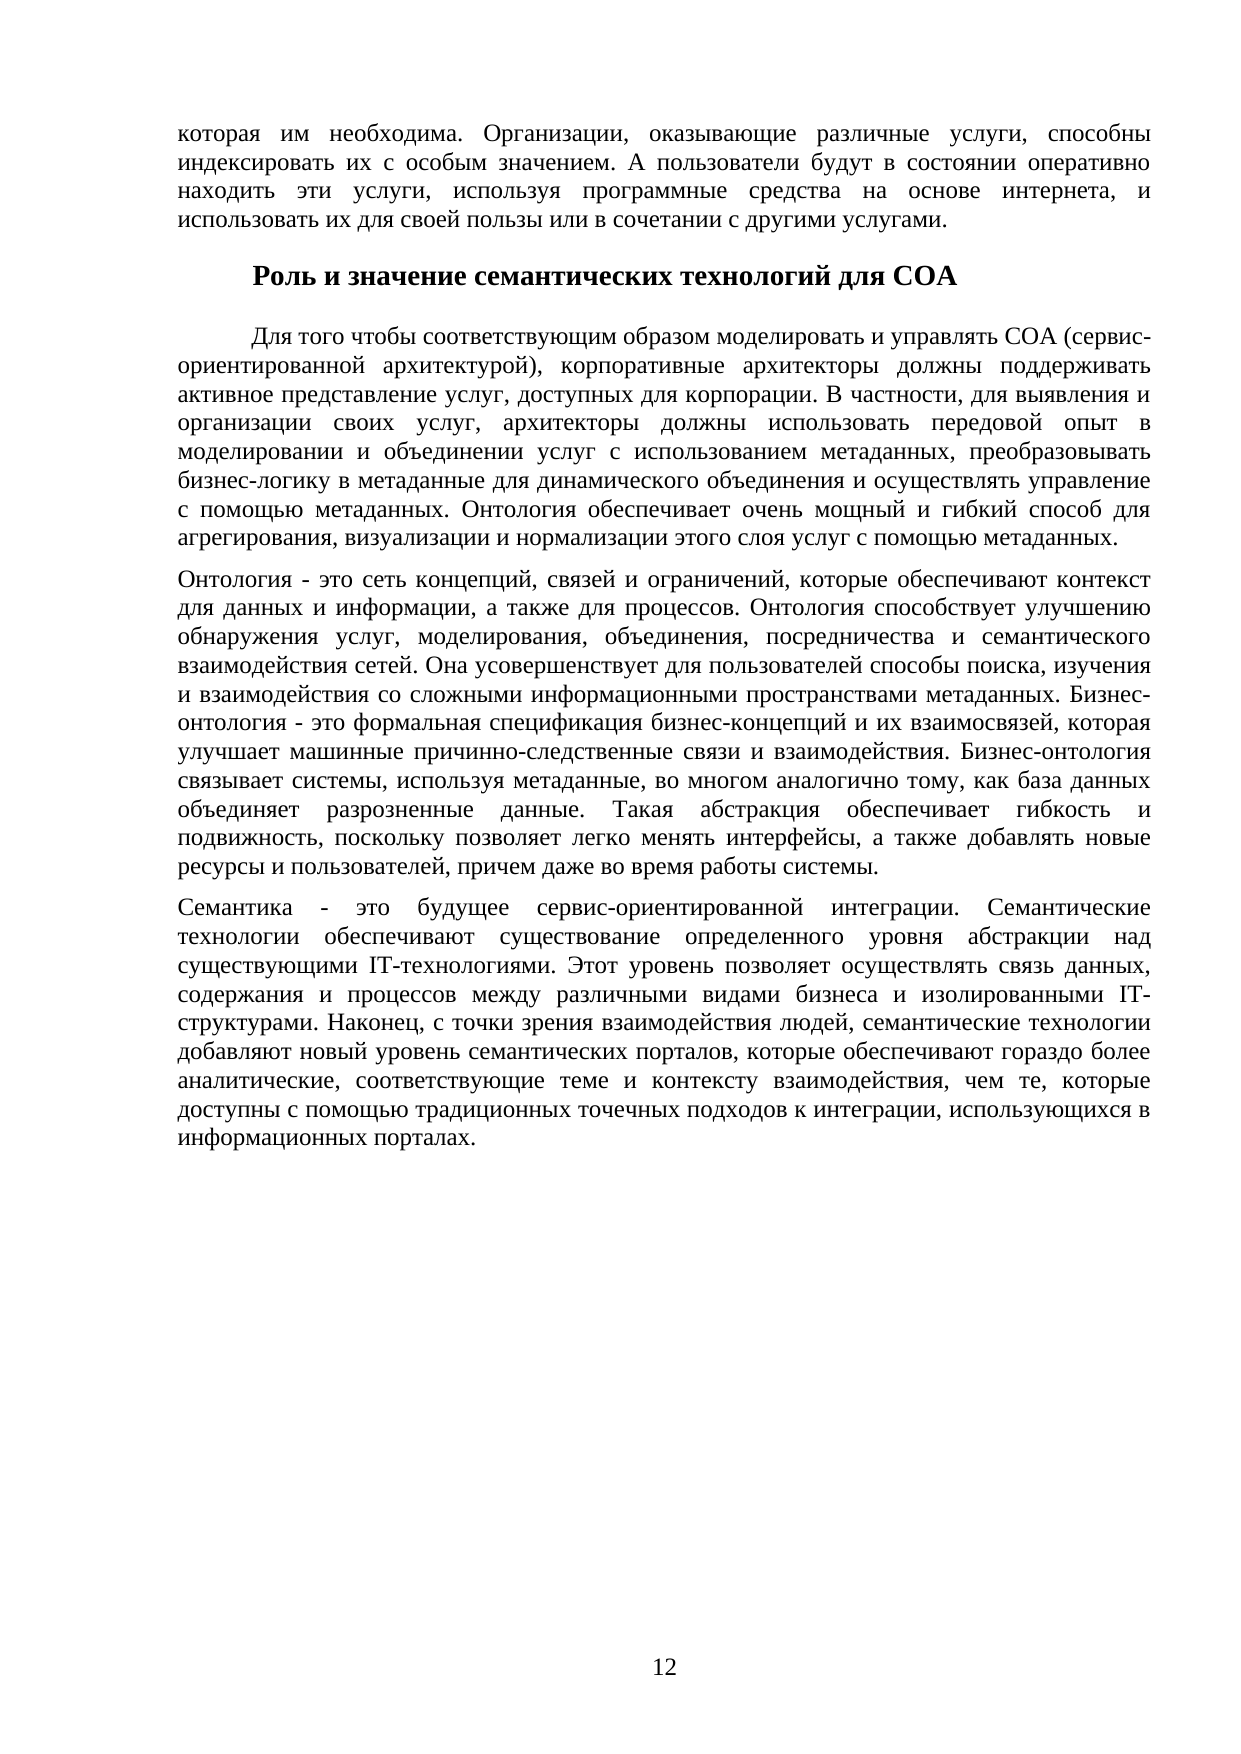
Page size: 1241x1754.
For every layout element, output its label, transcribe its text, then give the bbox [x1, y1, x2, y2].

text Для того чтобы соответствующим образом моделировать и управлять СОА (сервис-ориентированной архитектурой), корпоративные архитекторы должны поддерживать активное представление услуг, доступных для корпорации. В частности, для выявления и организации своих услуг, архитекторы должны использовать передовой опыт в моделировании и объединении услуг с использованием метаданных, преобразовывать бизнес-логику в метаданные для динамического объединения и осуществлять управление с помощью метаданных. Онтология обеспечивает очень мощный и гибкий способ для агрегирования, визуализации и нормализации этого слоя услуг с помощью метаданных. [177, 321, 1152, 551]
subtitle Роль и значение семантических технологий для СОА [177, 258, 1152, 292]
text Семантика - это будущее сервис-ориентированной интеграции. Семантические технологии обеспечивают существование определенного уровня абстракции над существующими IT-технологиями. Этот уровень позволяет осуществлять связь данных, содержания и процессов между различными видами бизнеса и изолированными IT-структурами. Наконец, с точки зрения взаимодействия людей, семантические технологии добавляют новый уровень семантических порталов, которые обеспечивают гораздо более аналитические, соответствующие теме и контексту взаимодействия, чем те, которые доступны с помощью традиционных точечных подходов к интеграции, использующихся в информационных порталах. [177, 892, 1152, 1151]
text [177, 118, 1152, 233]
text Онтология - это сеть концепций, связей и ограничений, которые обеспечивают контекст для данных и информации, а также для процессов. Онтология способствует улучшению обнаружения услуг, моделирования, объединения, посредничества и семантического взаимодействия сетей. Она усовершенствует для пользователей способы поиска, изучения и взаимодействия со сложными информационными пространствами метаданных. Бизнес-онтология - это формальная спецификация бизнес-концепций и их взаимосвязей, которая улучшает машинные причинно-следственные связи и взаимодействия. Бизнес-онтология связывает системы, используя метаданные, во многом аналогично тому, как база данных объединяет разрозненные данные. Такая абстракция обеспечивает гибкость и подвижность, поскольку позволяет легко менять интерфейсы, а также добавлять новые ресурсы и пользователей, причем даже во время работы системы. [177, 564, 1152, 880]
